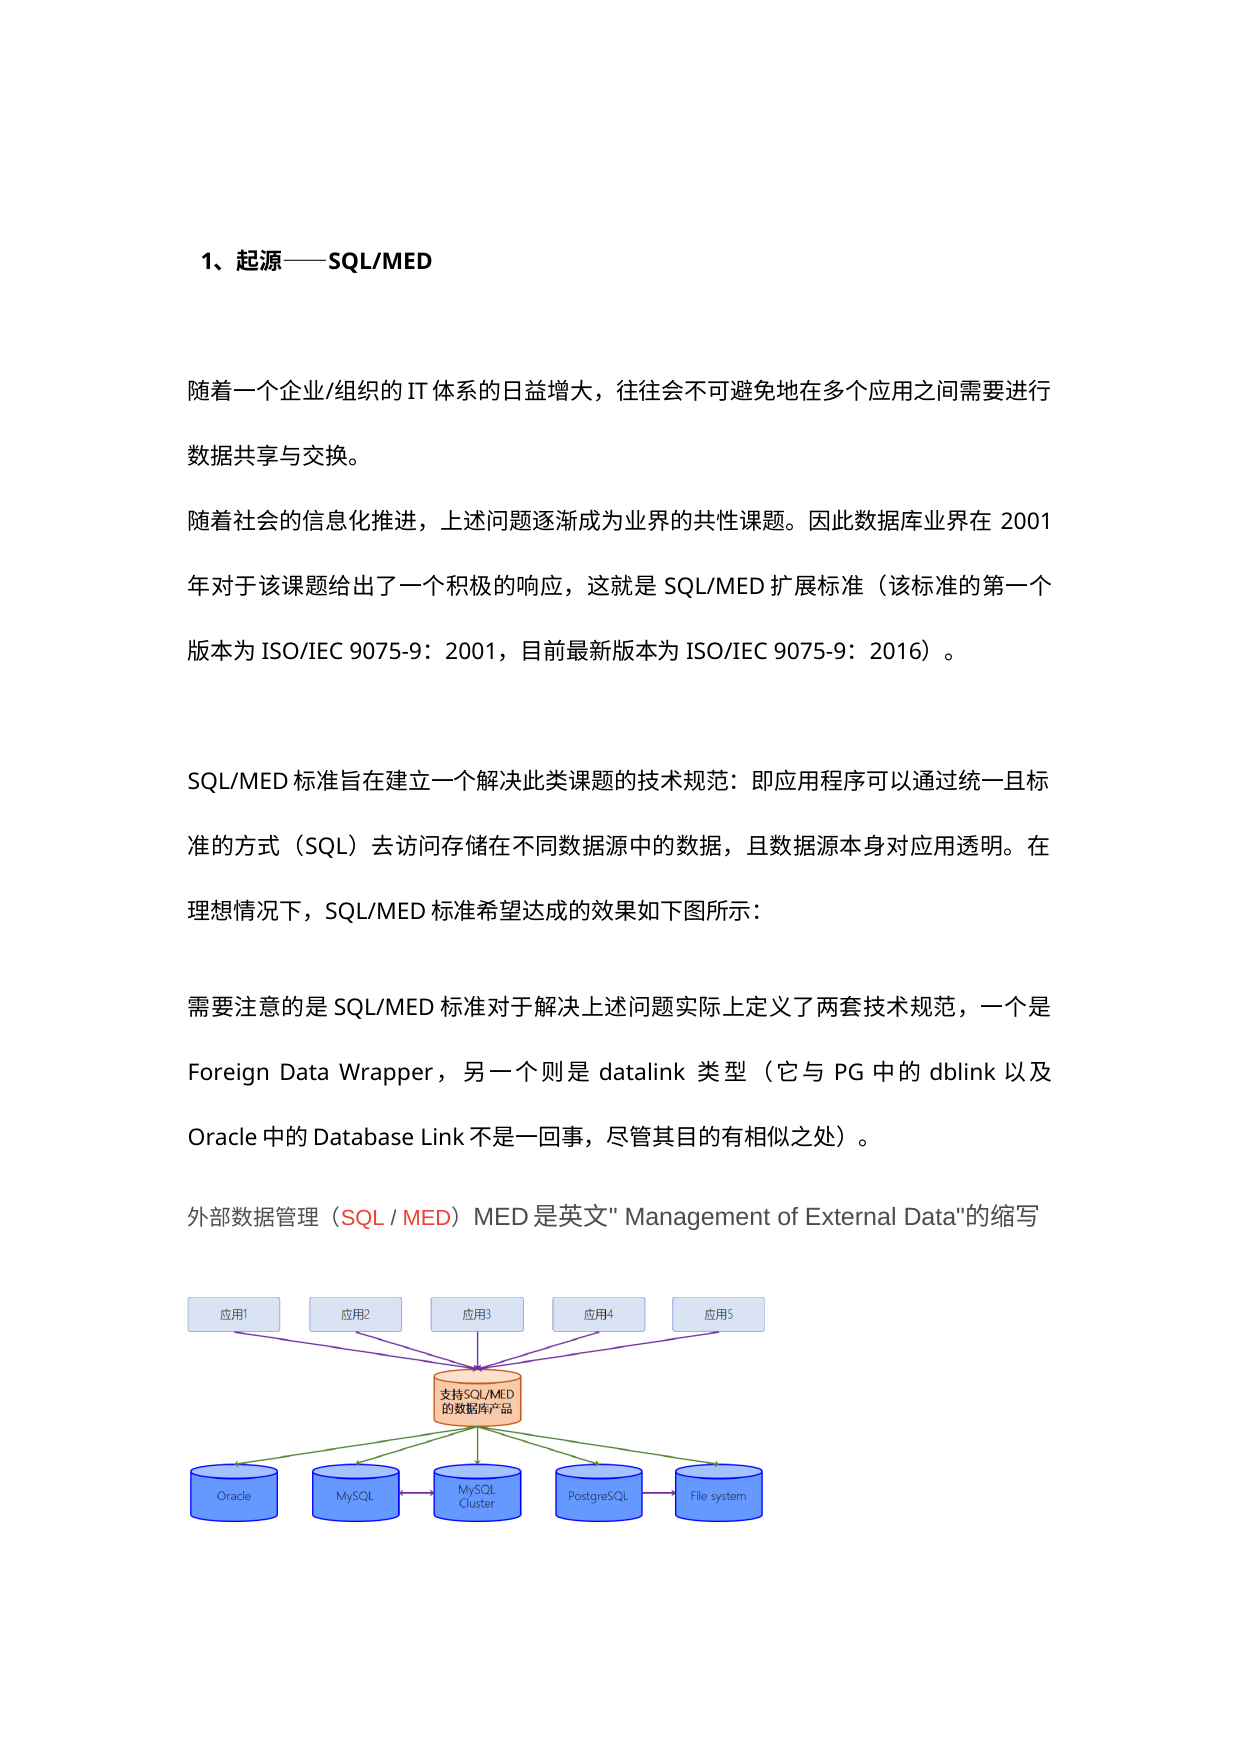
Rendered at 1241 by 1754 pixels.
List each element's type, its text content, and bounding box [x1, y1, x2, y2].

text SQL/MED标准旨在建立一个解决此类课题的技术规范：即应用程序可以通过统一且标准的方式（SQL）去访问存储在不同数据源中的数据，且数据源本身对应用透明。在理想情况下，SQL/MED标准希望达成的效果如下图所示： [187, 747, 1053, 942]
picture [187, 1297, 765, 1522]
text 随着一个企业/组织的IT体系的日益增大，往往会不可避免地在多个应用之间需要进行数据共享与交换。 [187, 357, 1053, 487]
text 外部数据管理（SQL / MED）MED是英文" Management of External Data"的缩写 [187, 1199, 1053, 1232]
text 1、起源——SQL/MED [187, 227, 1053, 292]
text 随着社会的信息化推进，上述问题逐渐成为业界的共性课题。因此数据库业界在2001年对于该课题给出了一个积极的响应，这就是SQL/MED扩展标准（该标准的第一个版本为 ISO/IEC 9075-9：2001，目前最新版本为 ISO/IEC 9075-9：2016）。 [187, 487, 1053, 682]
text 需要注意的是SQL/MED标准对于解决上述问题实际上定义了两套技术规范，一个是Foreign Data Wrapper，另一个则是datalink 类型（它与PG中的dblink以及Oracle中的Database Link不是一回事，尽管其目的有相似之处）。 [187, 973, 1053, 1168]
